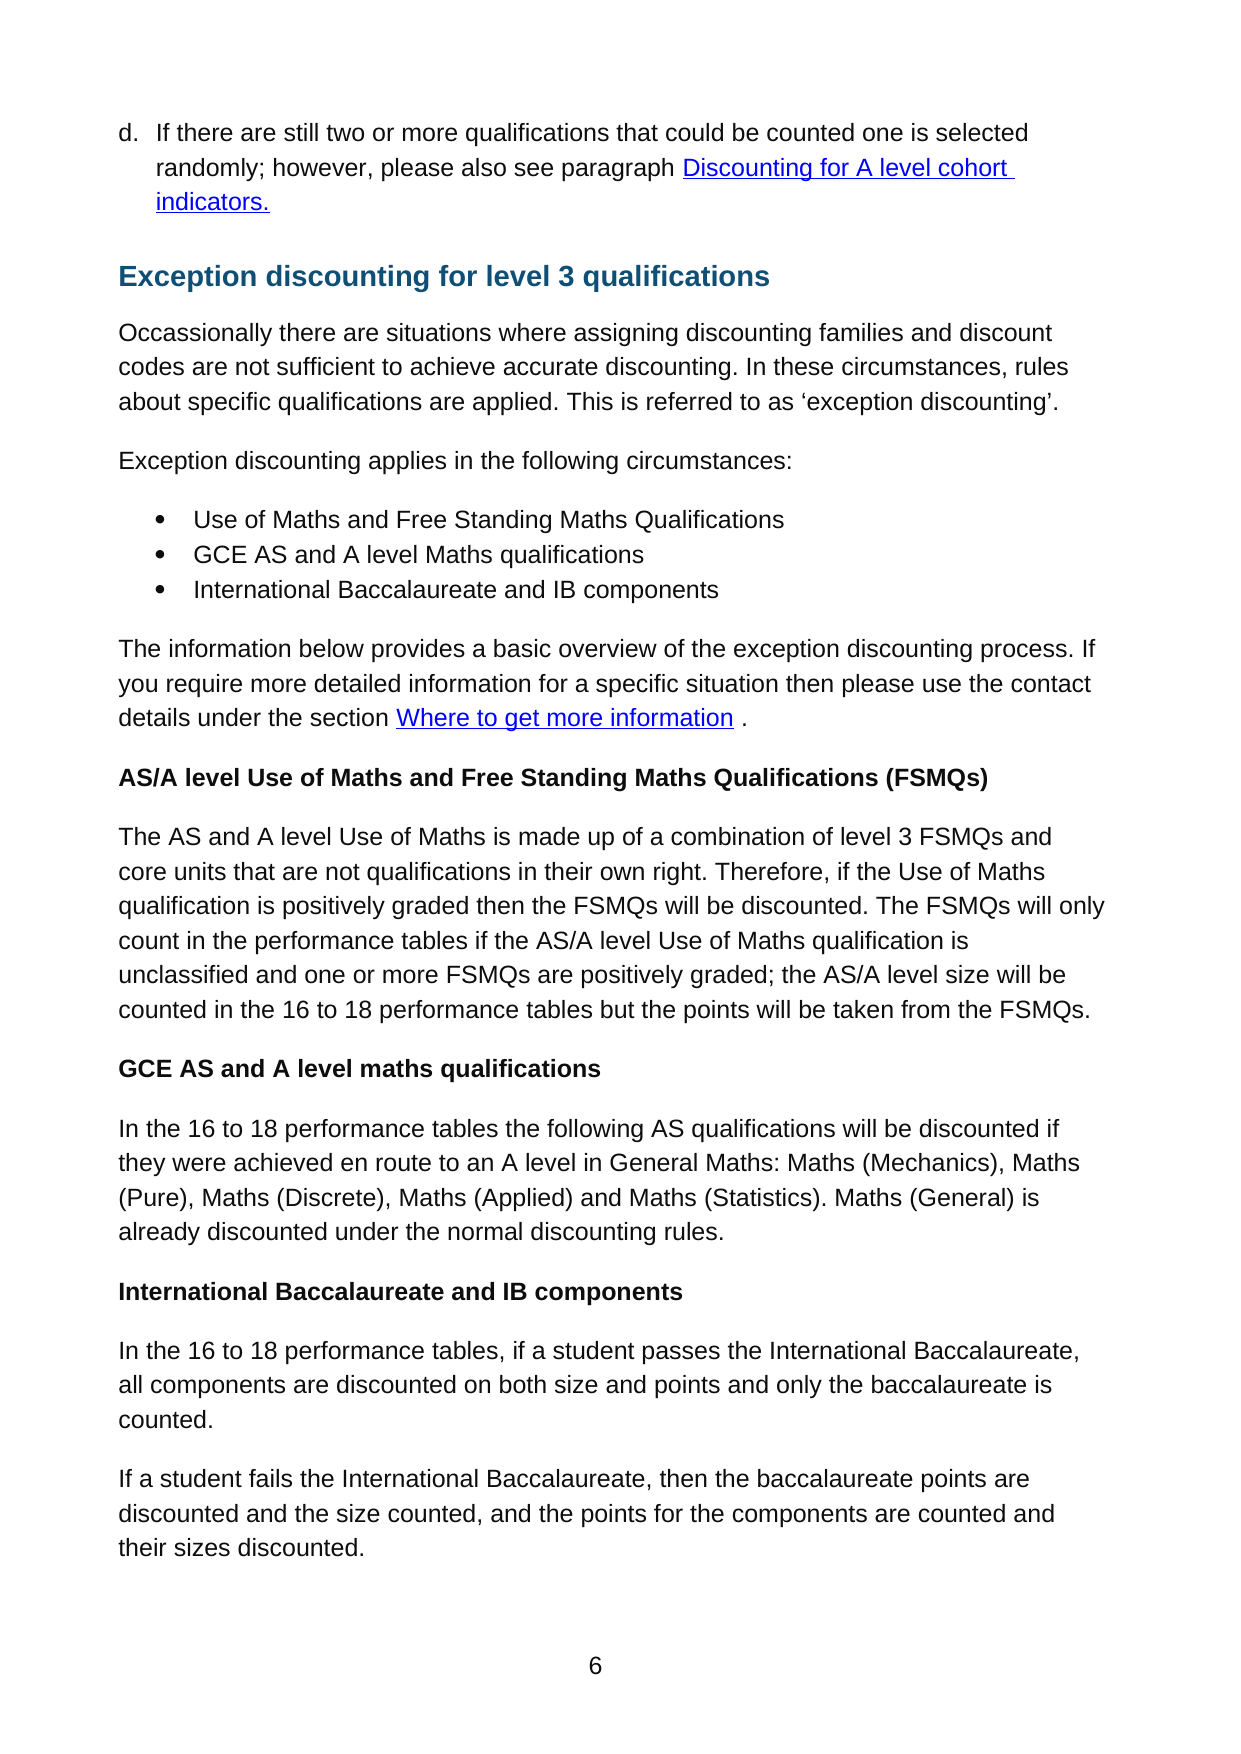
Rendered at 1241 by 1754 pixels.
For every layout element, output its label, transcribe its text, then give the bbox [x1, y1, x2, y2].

text AS/A level Use of Maths and Free Standing Maths Qualifications (FSMQs) [118, 763, 1107, 791]
list GCE AS and A level Maths qualifications [156, 540, 1107, 569]
list International Baccalaureate and IB components [156, 575, 1107, 603]
text In the 16 to 18 performance tables the following AS qualifications will be discounted if they were achieved en route to an A level in General Maths: Maths (Mechanics), Maths (Pure), Maths (Discrete), Maths (Applied) and Maths (Statistics). Maths (General) is already discounted under the normal discounting rules. [118, 1113, 1107, 1246]
text GCE AS and A level maths qualifications [118, 1054, 1107, 1083]
text Exception discounting applies in the following circumstances: [118, 446, 1107, 475]
text International Baccalaureate and IB components [118, 1276, 1107, 1305]
subtitle Exception discounting for level 3 qualifications [118, 259, 1107, 293]
text The AS and A level Use of Maths is made up of a combination of level 3 FSMQs and core units that are not qualifications in their own right. Therefore, if the Use of Maths qualification is positively graded then the FSMQs will be discounted. The FSMQs will only count in the performance tables if the AS/A level Use of Maths qualification is unclassified and one or more FSMQs are positively graded; the AS/A level size will be counted in the 16 to 18 performance tables but the points will be taken from the FSMQs. [118, 822, 1107, 1023]
text Occassionally there are situations where assigning discounting families and discount codes are not sufficient to achieve accurate discounting. In these circumstances, rules about specific qualifications are applied. This is referred to as ‘exception discounting’. [118, 318, 1107, 415]
text The information below provides a basic overview of the exception discounting process. If you require more detailed information for a specific situation then please use the contact details under the section Where to get more information . [118, 634, 1107, 732]
list Use of Maths and Free Standing Maths Qualifications [156, 506, 1107, 534]
text If a student fails the International Baccalaureate, then the baccalaureate points are discounted and the size counted, and the points for the components are counted and their sizes discounted. [118, 1464, 1107, 1562]
list If there are still two or more qualifications that could be counted one is selected randomly; however, please also see paragraph Discounting for A level cohort indicators. [118, 118, 1107, 216]
text In the 16 to 18 performance tables, if a student passes the International Baccalaureate, all components are discounted on both size and points and only the baccalaureate is counted. [118, 1336, 1107, 1434]
